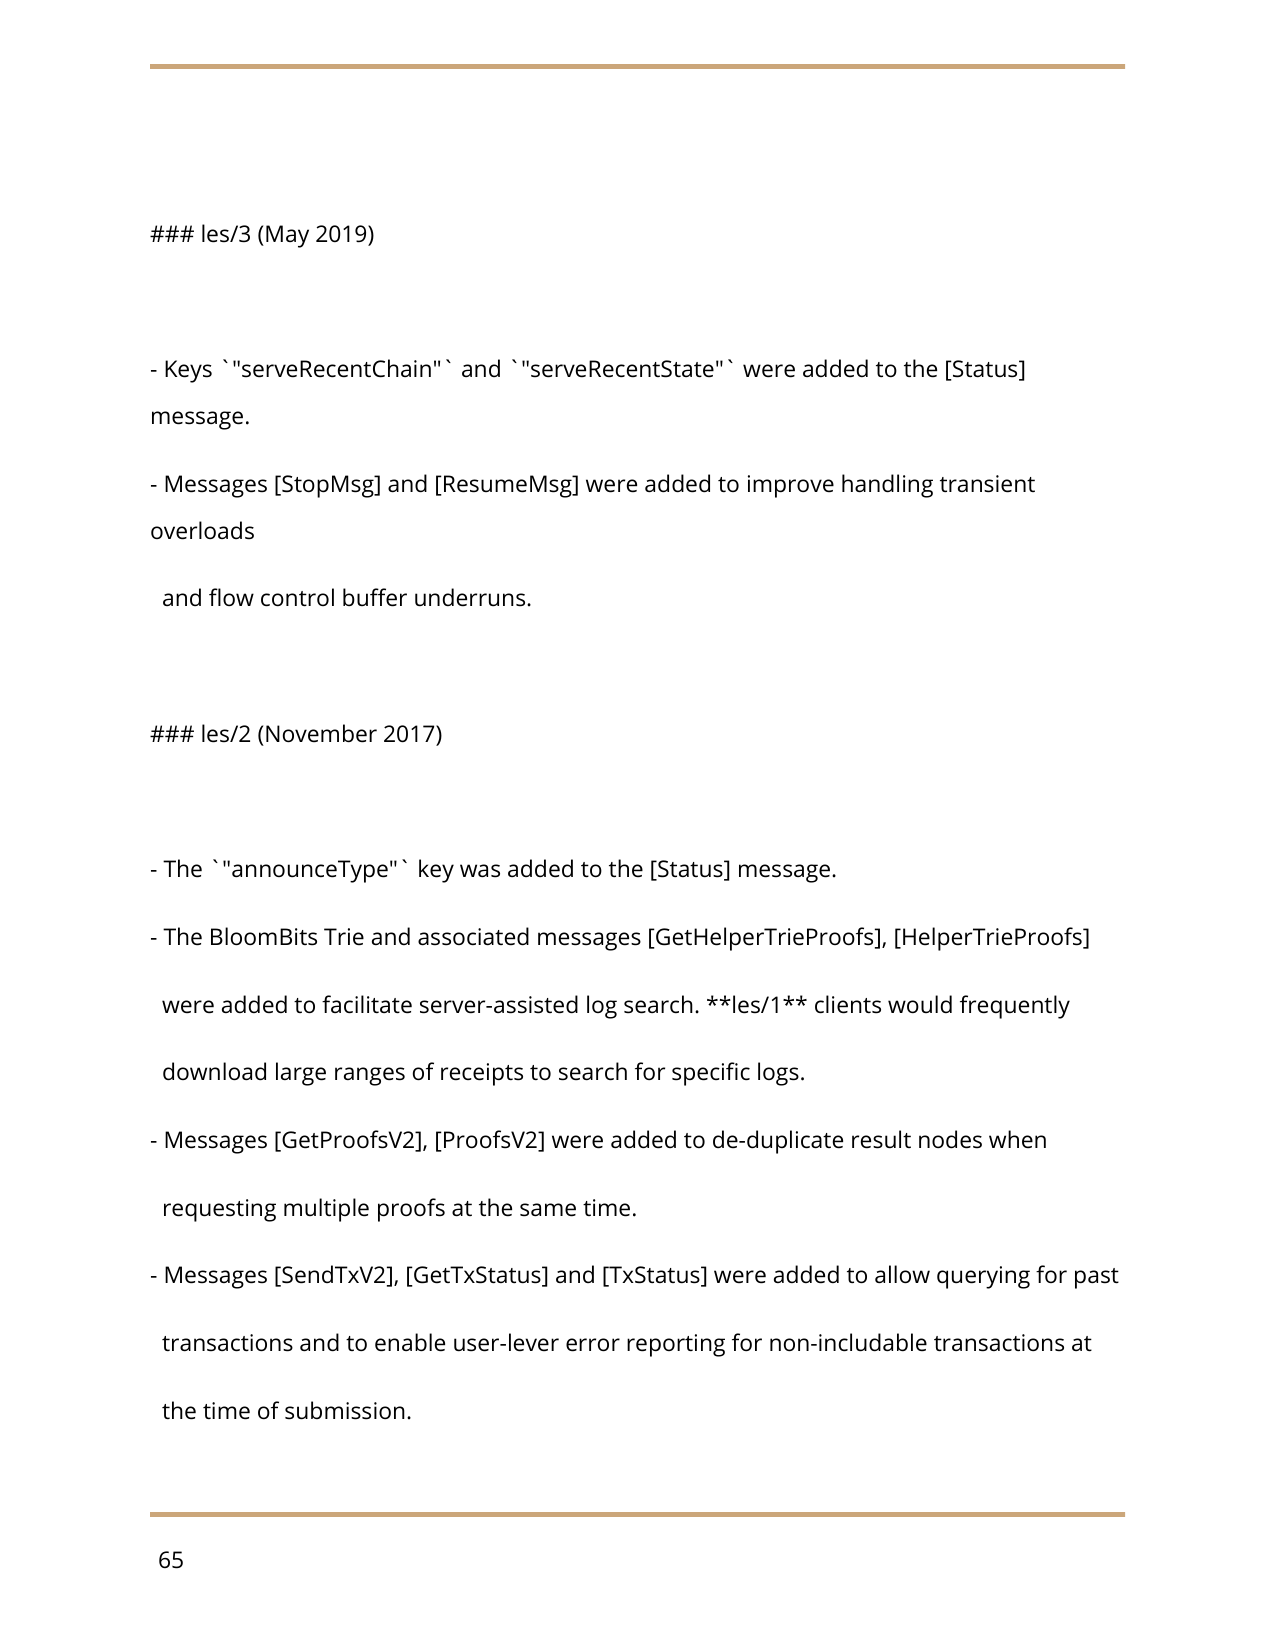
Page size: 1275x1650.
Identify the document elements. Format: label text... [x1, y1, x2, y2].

text - Messages [StopMsg] and [ResumeMsg] were added to improve handling transient overloads [150, 468, 1125, 546]
text transactions and to enable user-lever error reporting for non-includable transactions at [150, 1327, 1125, 1358]
text download large ranges of receipts to search for specific logs. [150, 1056, 1125, 1087]
picture [150, 64, 1125, 69]
text - The BloomBits Trie and associated messages [GetHelperTrieProofs], [HelperTrieProofs] [150, 921, 1125, 952]
text - The `"announceType"` key was added to the [Status] message. [150, 853, 1125, 884]
text ### les/2 (November 2017) [150, 718, 1125, 749]
text - Messages [GetProofsV2], [ProofsV2] were added to de-duplicate result nodes when [150, 1124, 1125, 1155]
text the time of submission. [150, 1395, 1125, 1426]
picture [150, 1512, 1125, 1517]
text requesting multiple proofs at the same time. [150, 1192, 1125, 1223]
text - Messages [SendTxV2], [GetTxStatus] and [TxStatus] were added to allow querying for past [150, 1259, 1125, 1291]
text were added to facilitate server-assisted log search. **les/1** clients would frequently [150, 988, 1125, 1020]
text and flow control buffer underruns. [150, 582, 1125, 613]
text - Keys `"serveRecentChain"` and `"serveRecentState"` were added to the [Status] message. [150, 353, 1125, 431]
text ### les/3 (May 2019) [150, 218, 1125, 249]
